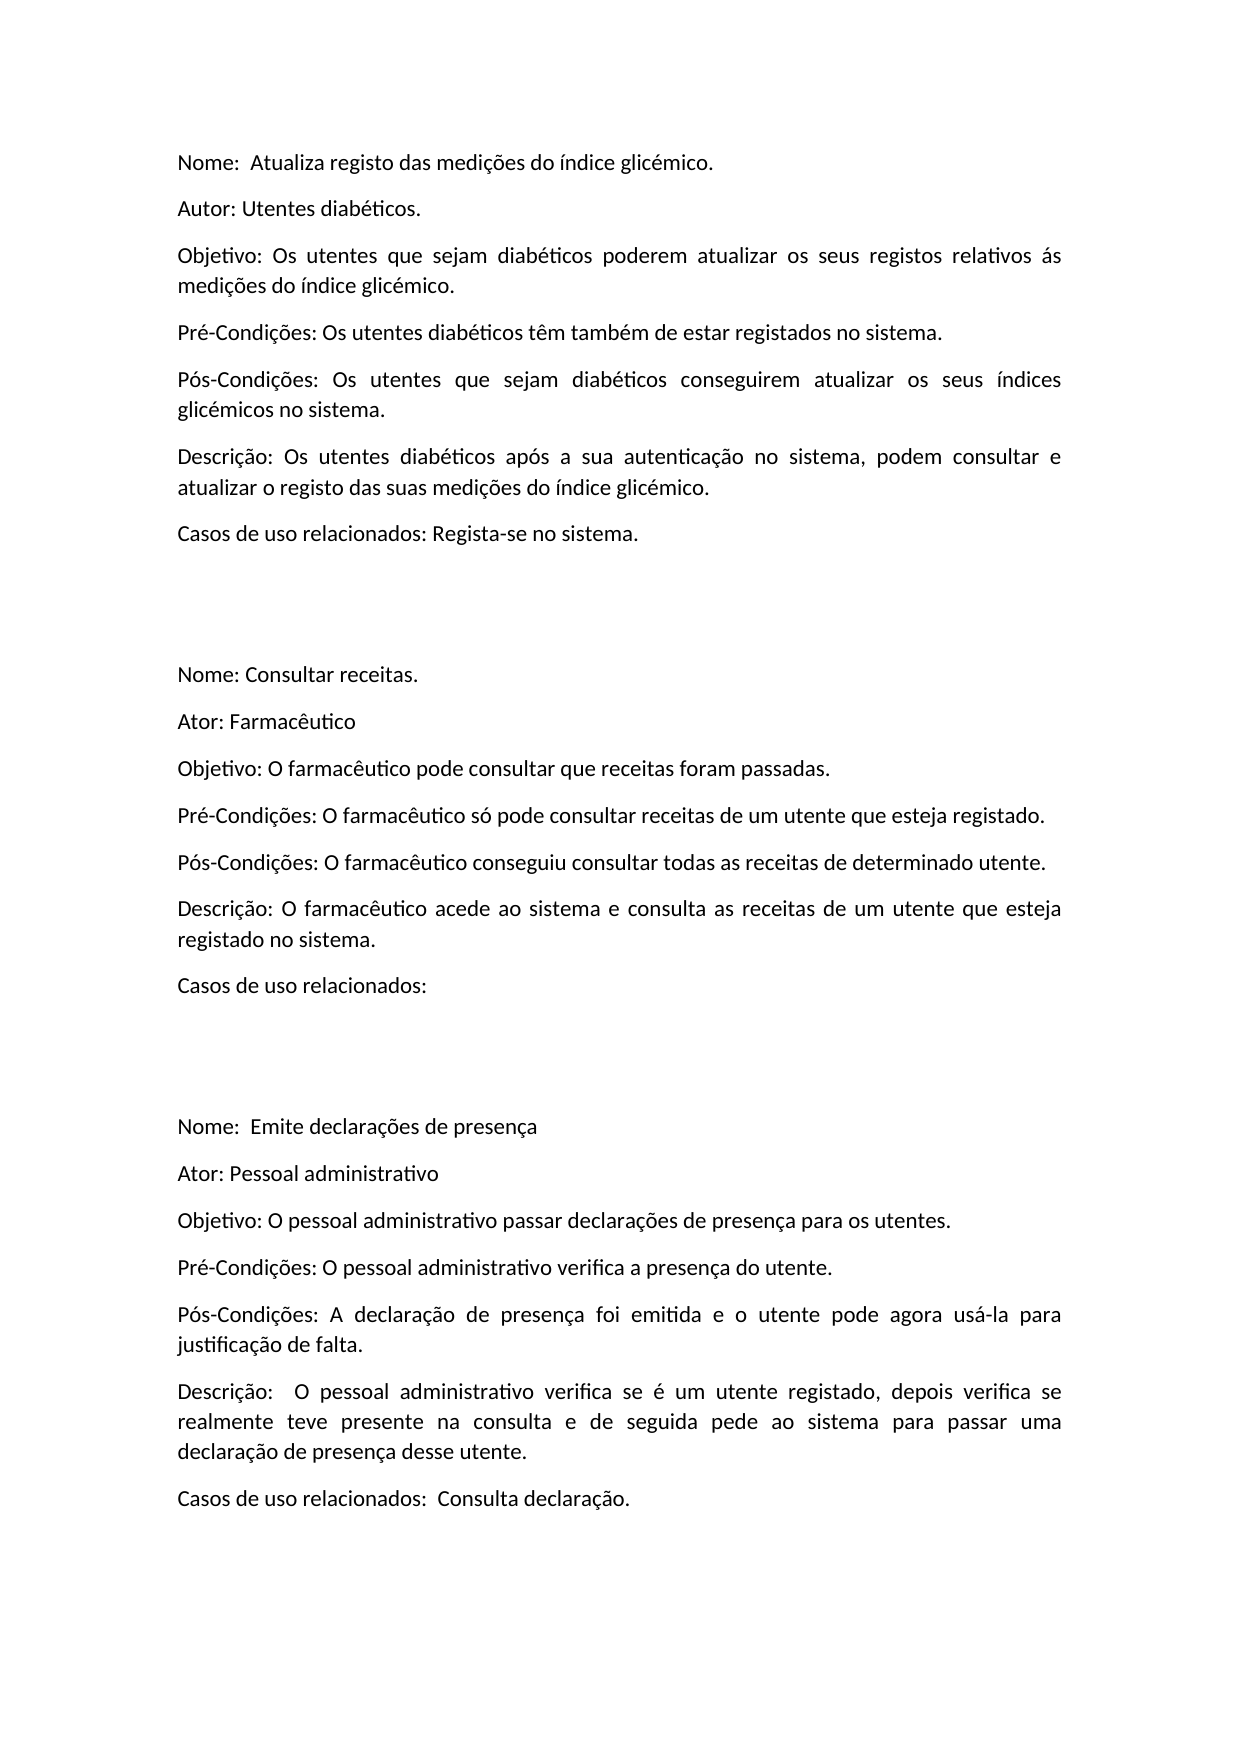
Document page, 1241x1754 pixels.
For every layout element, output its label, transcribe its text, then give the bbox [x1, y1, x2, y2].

text Descrição: O pessoal administrativo verifica se é um utente registado, depois verifica se realmente teve presente na consulta e de seguida pede ao sistema para passar uma declaração de presença desse utente. [177, 1377, 1063, 1465]
text Pré-Condições: O farmacêutico só pode consultar receitas de um utente que esteja registado. [177, 801, 1063, 829]
text Pré-Condições: Os utentes diabéticos têm também de estar registados no sistema. [177, 318, 1063, 346]
text Descrição: Os utentes diabéticos após a sua autenticação no sistema, podem consultar e atualizar o registo das suas medições do índice glicémico. [177, 442, 1063, 501]
text Casos de uso relacionados: Consulta declaração. [177, 1484, 1063, 1512]
text Ator: Farmacêutico [177, 707, 1063, 735]
text Descrição: O farmacêutico acede ao sistema e consulta as receitas de um utente que esteja registado no sistema. [177, 894, 1063, 953]
text Nome: Emite declarações de presença [177, 1112, 1063, 1140]
text Casos de uso relacionados: [177, 972, 1063, 999]
text Nome: Consultar receitas. [177, 660, 1063, 688]
text Pós-Condições: O farmacêutico conseguiu consultar todas as receitas de determinado utente. [177, 848, 1063, 876]
text Ator: Pessoal administrativo [177, 1159, 1063, 1187]
text Casos de uso relacionados: Regista-se no sistema. [177, 519, 1063, 547]
text Nome: Atualiza registo das medições do índice glicémico. [177, 148, 1063, 176]
text Objetivo: O pessoal administrativo passar declarações de presença para os utentes. [177, 1206, 1063, 1234]
text Autor: Utentes diabéticos. [177, 194, 1063, 222]
text Pós-Condições: Os utentes que sejam diabéticos conseguirem atualizar os seus índices glicémicos no sistema. [177, 365, 1063, 423]
text Pré-Condições: O pessoal administrativo verifica a presença do utente. [177, 1253, 1063, 1281]
text Pós-Condições: A declaração de presença foi emitida e o utente pode agora usá-la para justificação de falta. [177, 1300, 1063, 1358]
text Objetivo: Os utentes que sejam diabéticos poderem atualizar os seus registos relativos ás medições do índice glicémico. [177, 241, 1063, 299]
text Objetivo: O farmacêutico pode consultar que receitas foram passadas. [177, 754, 1063, 782]
